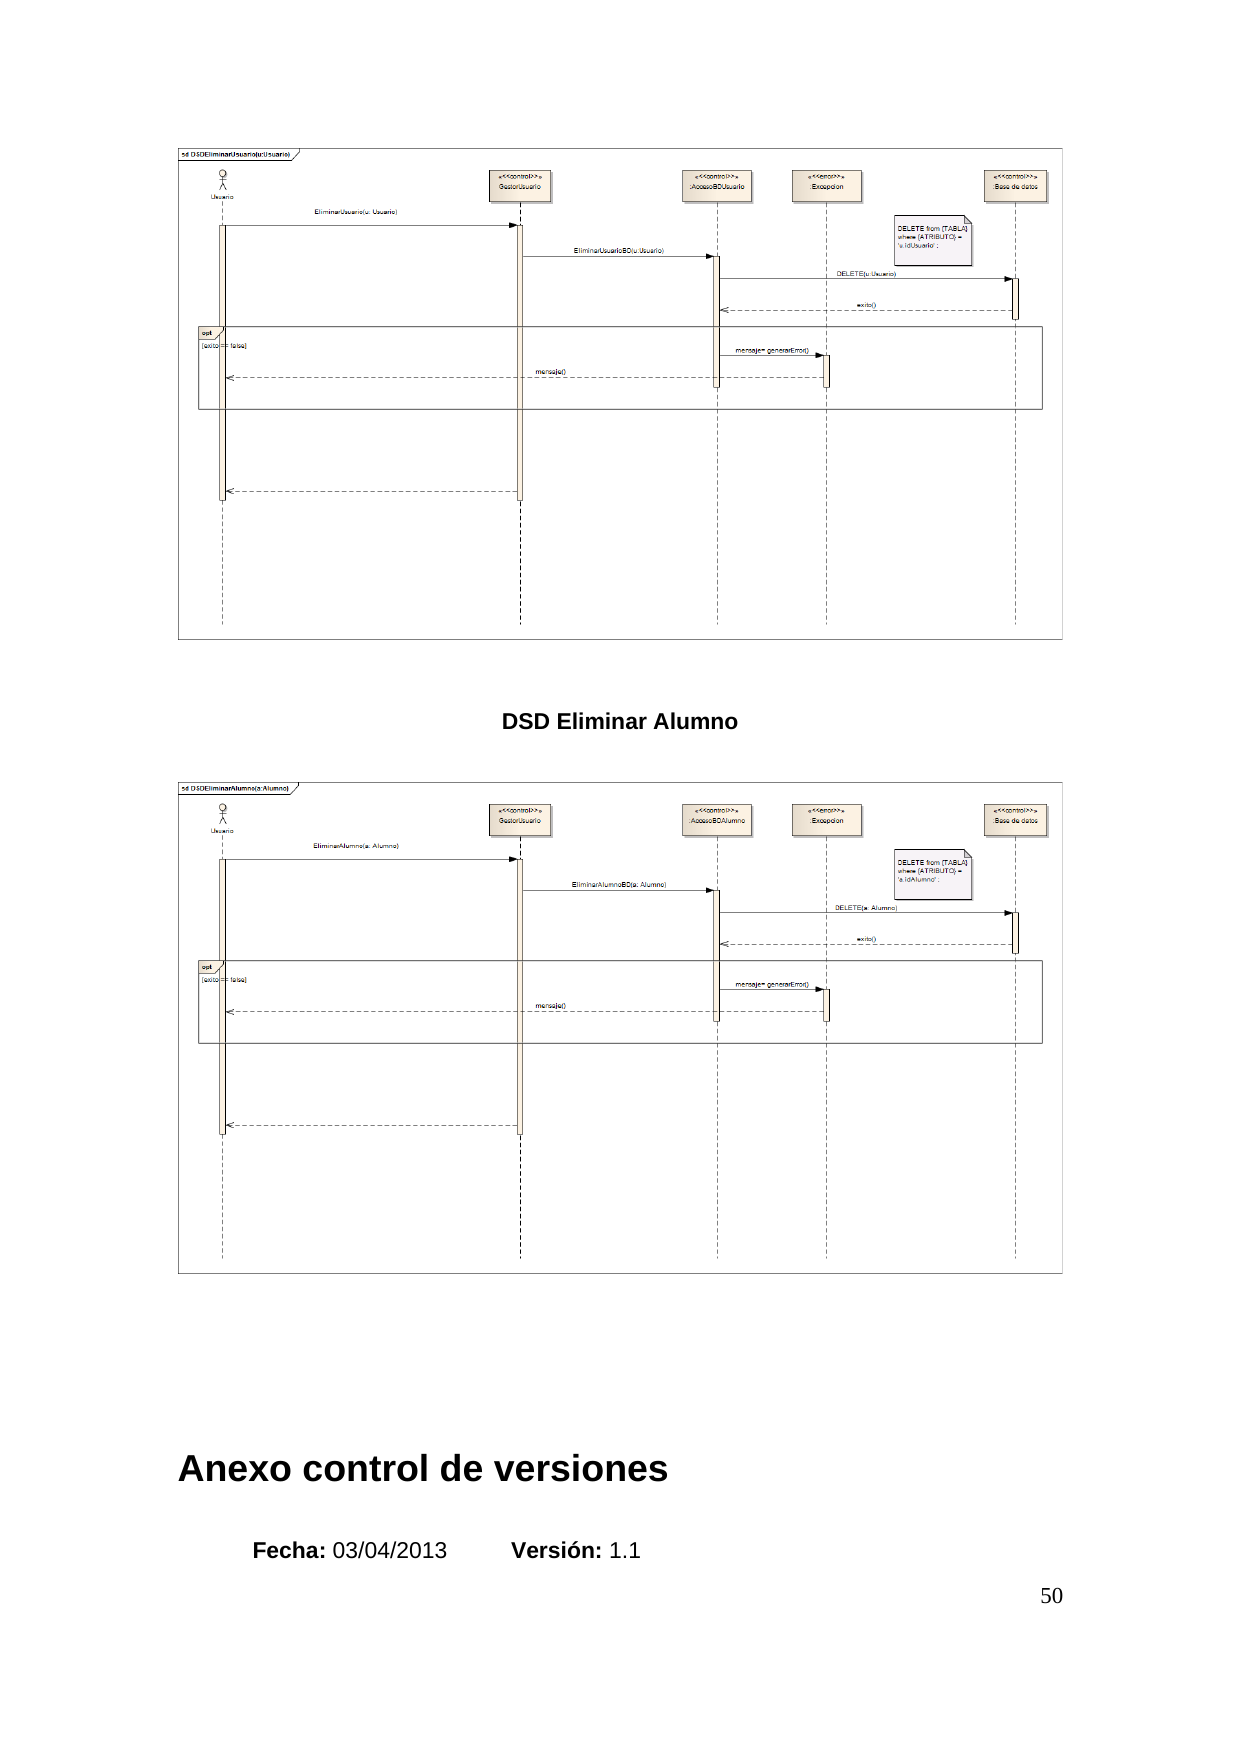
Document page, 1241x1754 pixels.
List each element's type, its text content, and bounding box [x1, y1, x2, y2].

subtitle Anexo control de versiones [177, 1446, 1063, 1489]
list Fecha: 03/04/2013 Versión: 1.1 [252, 1537, 1063, 1564]
picture [177, 781, 1063, 1274]
picture [177, 147, 1063, 640]
subtitle DSD Eliminar Alumno [177, 708, 1063, 734]
